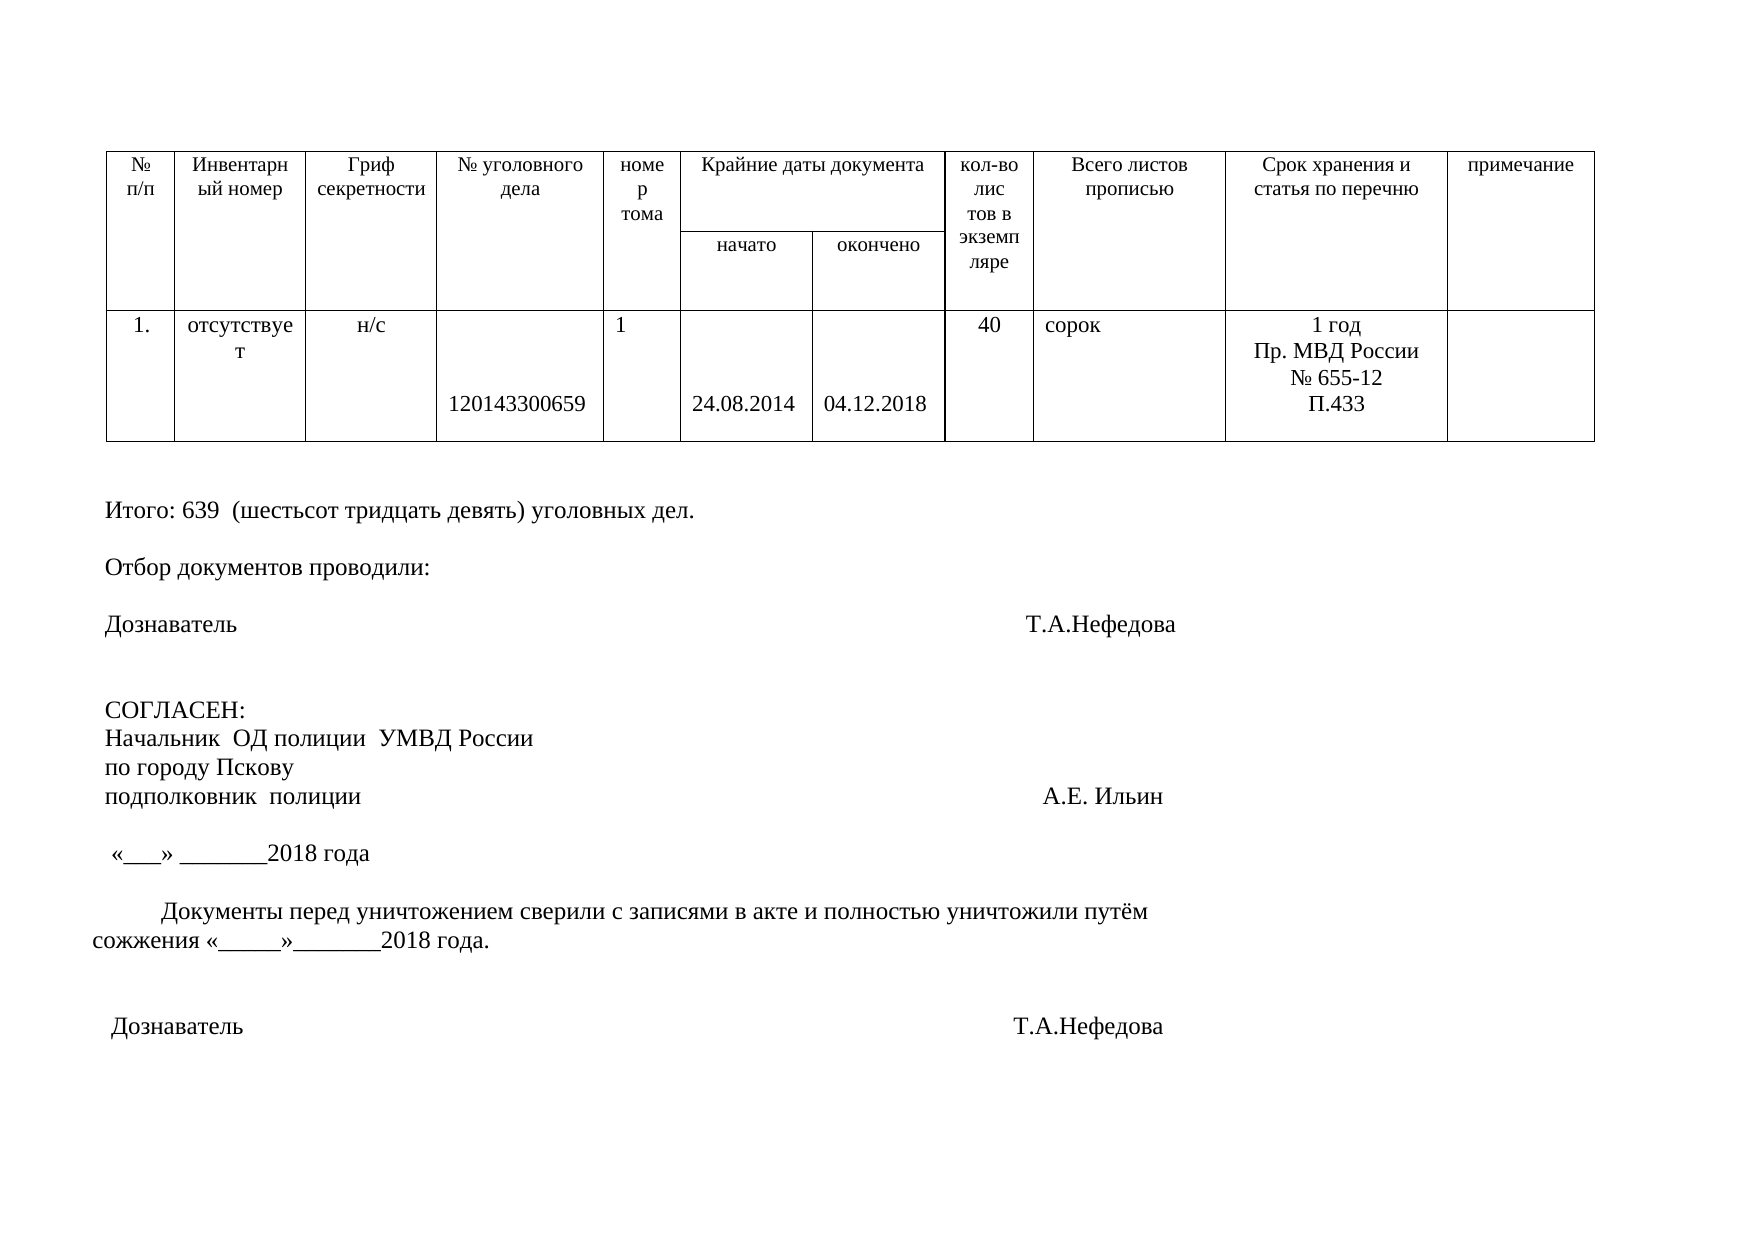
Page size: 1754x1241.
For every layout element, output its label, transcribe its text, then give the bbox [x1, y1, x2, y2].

text Документы перед уничтожением сверили с записями в акте и полностью уничтожили путём [29, 896, 1636, 925]
table_header Всего листов прописью [1034, 152, 1225, 310]
table_cell начато [681, 232, 812, 310]
table_cell [1448, 311, 1594, 441]
table_header примечание [1448, 152, 1594, 310]
text СОГЛАСЕН: [29, 695, 1636, 723]
table_header Инвентарный номер [175, 152, 305, 310]
text по городу Пскову [29, 752, 1636, 781]
table_header № уголовного дела [437, 152, 603, 310]
table_cell н/с [306, 311, 436, 441]
table_header № п/п [107, 152, 174, 310]
text Дознаватель Т.А.Нефедова [29, 609, 1636, 638]
table_header кол-во лис тов в экземпляре [946, 152, 1033, 310]
table_header Гриф секретности [306, 152, 436, 310]
table_cell 40 [946, 311, 1033, 441]
table_header Крайние даты документа [681, 152, 944, 231]
table_cell 04.12.2018 [813, 311, 944, 441]
table_cell 120143300659 [437, 311, 603, 441]
text Начальник ОД полиции УМВД России [29, 723, 1636, 752]
table_cell 1 год Пр. МВД России № 655-12 П.433 [1226, 311, 1447, 441]
table_cell 1 [604, 311, 680, 441]
text подполковник полиции А.Е. Ильин [29, 781, 1636, 810]
table_header Срок хранения и статья по перечню [1226, 152, 1447, 310]
table_cell сорок [1034, 311, 1225, 441]
text Отбор документов проводили: [29, 552, 1636, 581]
text сожжения «_____»_______2018 года. [29, 925, 1636, 953]
table_header номер тома [604, 152, 680, 310]
table_cell [107, 311, 174, 441]
text Итого: 639 (шестьсот тридцать девять) уголовных дел. [29, 495, 1636, 524]
text Дознаватель Т.А.Нефедова [29, 1011, 1636, 1040]
text «___» _______2018 года [29, 838, 1636, 867]
table_cell окончено [813, 232, 944, 310]
table_cell отсутствует [175, 311, 305, 441]
table_cell 24.08.2014 [681, 311, 812, 441]
